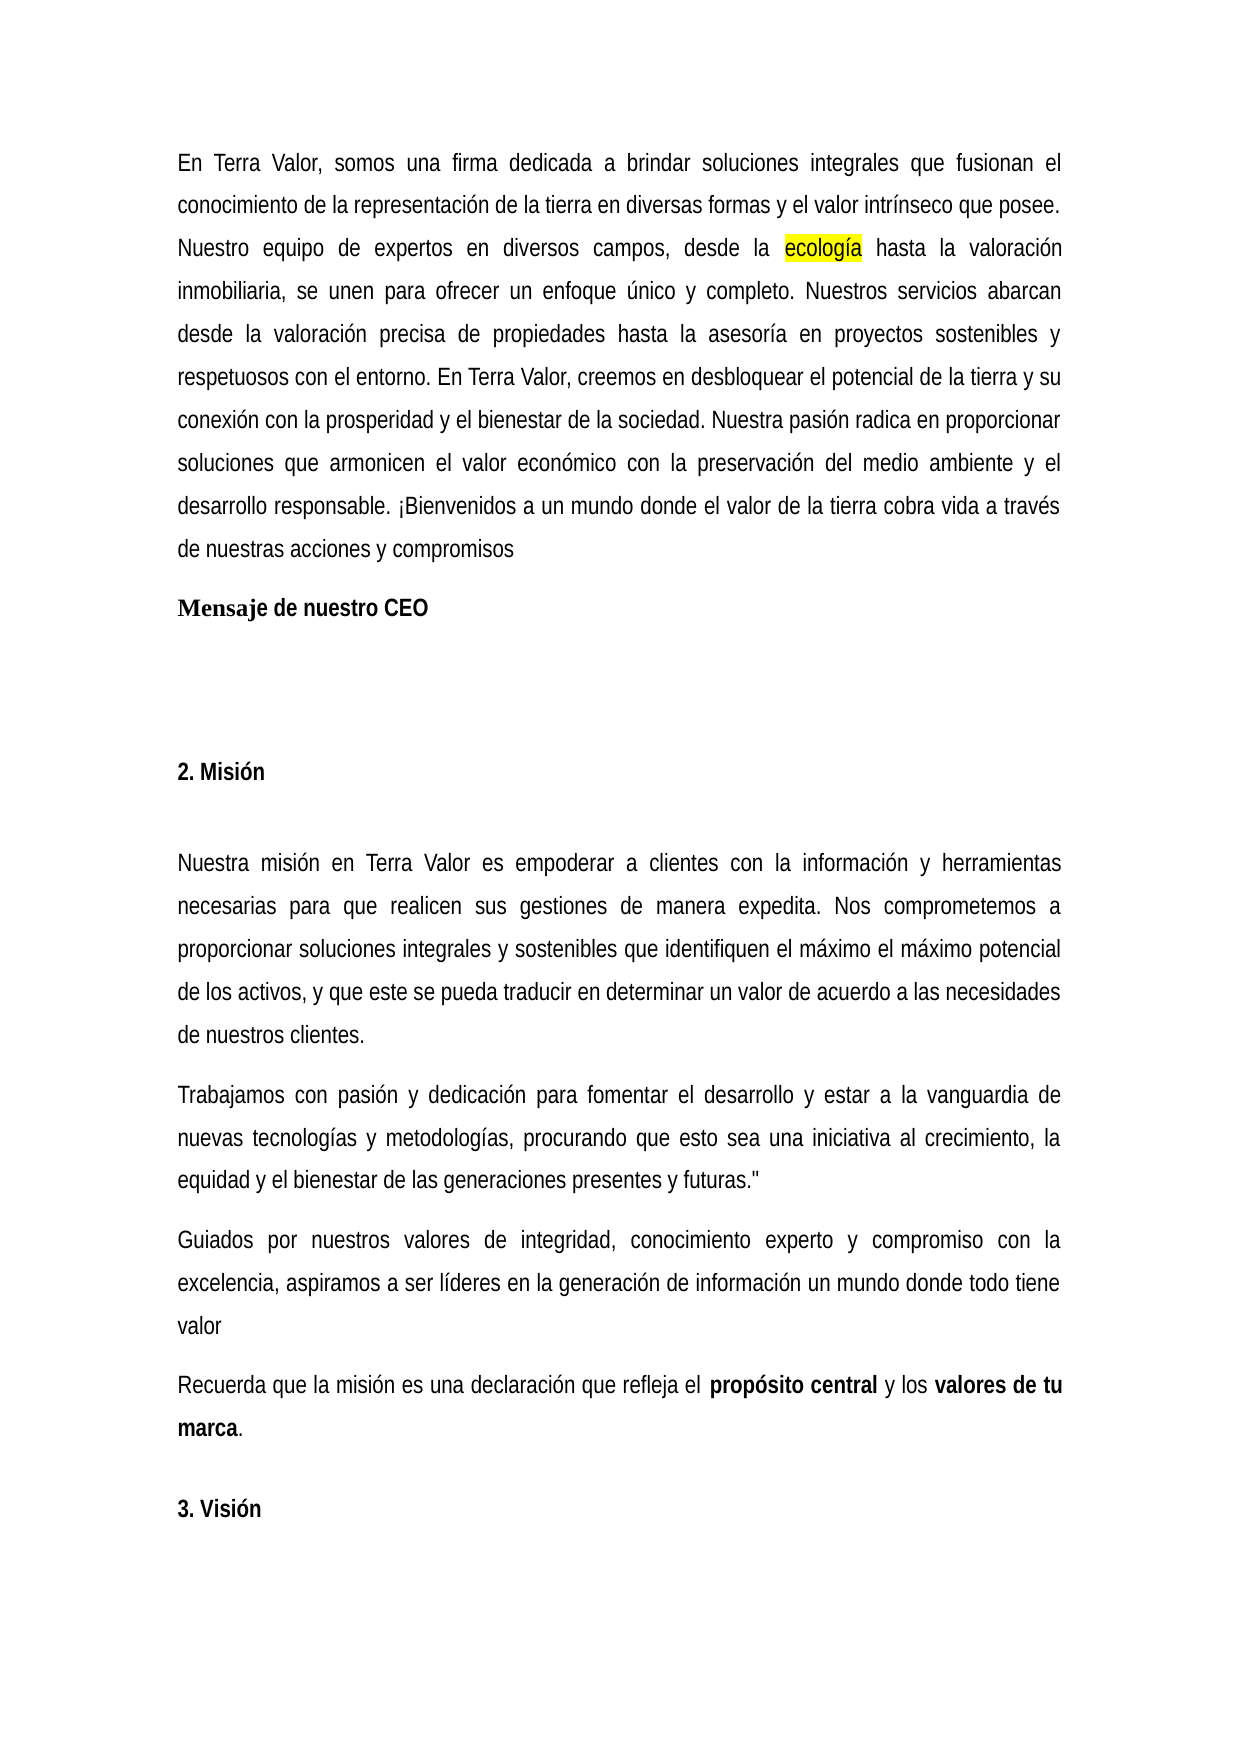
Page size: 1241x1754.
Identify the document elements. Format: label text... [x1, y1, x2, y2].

text Guiados por nuestros valores de integridad, conocimiento experto y compromiso con la excelencia, aspiramos a ser líderes en la generación de información un mundo donde todo tiene valor [177, 1225, 1063, 1339]
text Mensaje de nuestro CEO [177, 593, 1063, 622]
text Trabajamos con pasión y dedicación para fomentar el desarrollo y estar a la vanguardia de nuevas tecnologías y metodologías, procurando que esto sea una iniciativa al crecimiento, la equidad y el bienestar de las generaciones presentes y futuras." [177, 1079, 1063, 1194]
text Recuerda que la misión es una declaración que refleja el propósito central y los valores de tu marca. [177, 1370, 1063, 1442]
subtitle 3. Visión [177, 1494, 1063, 1522]
text En Terra Valor, somos una firma dedicada a brindar soluciones integrales que fusionan el conocimiento de la representación de la tierra en diversas formas y el valor intrínseco que posee. Nuestro equipo de expertos en diversos campos, desde la ecología hasta la valoración inmobiliaria, se unen para ofrecer un enfoque único y completo. Nuestros servicios abarcan desde la valoración precisa de propiedades hasta la asesoría en proyectos sostenibles y respetuosos con el entorno. En Terra Valor, creemos en desbloquear el potencial de la tierra y su conexión con la prosperidad y el bienestar de la sociedad. Nuestra pasión radica en proporcionar soluciones que armonicen el valor económico con la preservación del medio ambiente y el desarrollo responsable. ¡Bienvenidos a un mundo donde el valor de la tierra cobra vida a través de nuestras acciones y compromisos [177, 148, 1063, 562]
subtitle 2. Misión [177, 757, 1063, 786]
text Nuestra misión en Terra Valor es empoderar a clientes con la información y herramientas necesarias para que realicen sus gestiones de manera expedita. Nos comprometemos a proporcionar soluciones integrales y sostenibles que identifiquen el máximo el máximo potencial de los activos, y que este se pueda traducir en determinar un valor de acuerdo a las necesidades de nuestros clientes. [177, 848, 1063, 1049]
